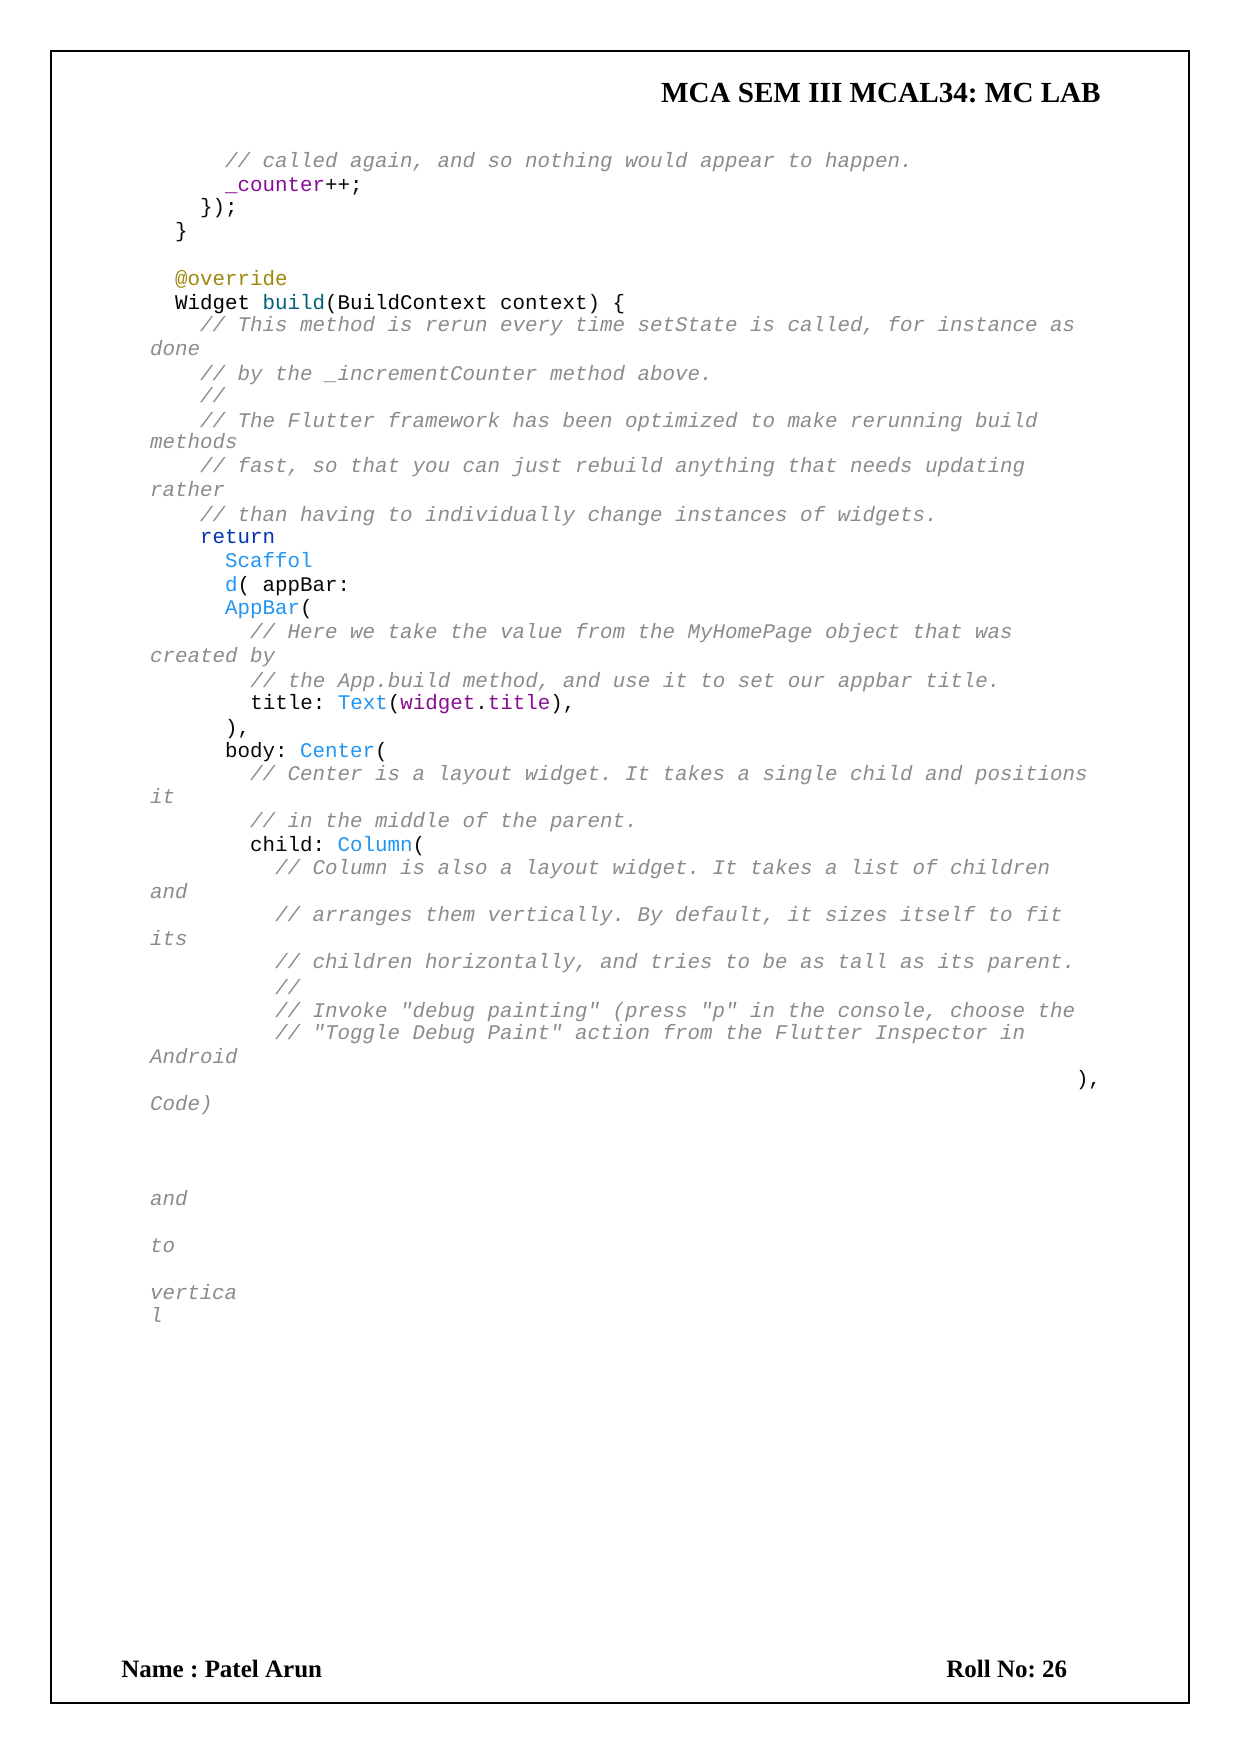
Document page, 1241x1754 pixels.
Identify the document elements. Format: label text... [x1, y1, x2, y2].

text // arranges them vertically. By default, it sizes itself to fit [275, 904, 1101, 928]
text body: Center( [225, 739, 1101, 762]
text // This method is rerun every time setState is called, for instance as done [150, 314, 1077, 361]
text // Invoke "debug painting" (press "p" in the console, choose the [275, 999, 1101, 1022]
text // the App.build method, and use it to set our appbar title. [250, 668, 1101, 692]
text // by the _incrementCounter method above. [200, 361, 1101, 385]
text // fast, so that you can just rebuild anything that needs updating rather [150, 455, 1027, 503]
text // "Toggle Debug Paint" action from the Flutter Inspector in [275, 1022, 1101, 1046]
text }); [200, 196, 1101, 219]
text and to [150, 1188, 189, 1258]
text _counter++; [225, 172, 1101, 196]
text ), [254, 1067, 1101, 1091]
text it [150, 786, 192, 810]
text // in the middle of the parent. [250, 810, 1101, 833]
text // children horizontally, and tries to be as tall as its parent. [275, 952, 1101, 975]
text title: Text(widget.title), [250, 692, 1101, 715]
text // Column is also a layout widget. It takes a list of children [275, 857, 1101, 881]
text child: Column( [250, 833, 1101, 857]
text // Here we take the value from the MyHomePage object that was created by [150, 621, 1014, 668]
text return Scaffold( appBar: AppBar( [200, 526, 414, 621]
text // [200, 385, 1101, 408]
text Widget build(BuildContext context) { [175, 290, 1101, 314]
text vertical [150, 1282, 250, 1329]
text // The Flutter framework has been optimized to make rerunning build methods [150, 409, 1039, 455]
text // than having to individually change instances of widgets. [200, 503, 1101, 526]
text Android Code) [150, 1046, 239, 1117]
text // [275, 975, 1101, 999]
text } [175, 220, 1101, 243]
text @override [175, 267, 1101, 290]
text ), [225, 716, 1101, 739]
text // called again, and so nothing would appear to happen. [225, 149, 1101, 172]
text and its [150, 881, 190, 952]
text // Center is a layout widget. It takes a single child and positions [250, 763, 1101, 786]
